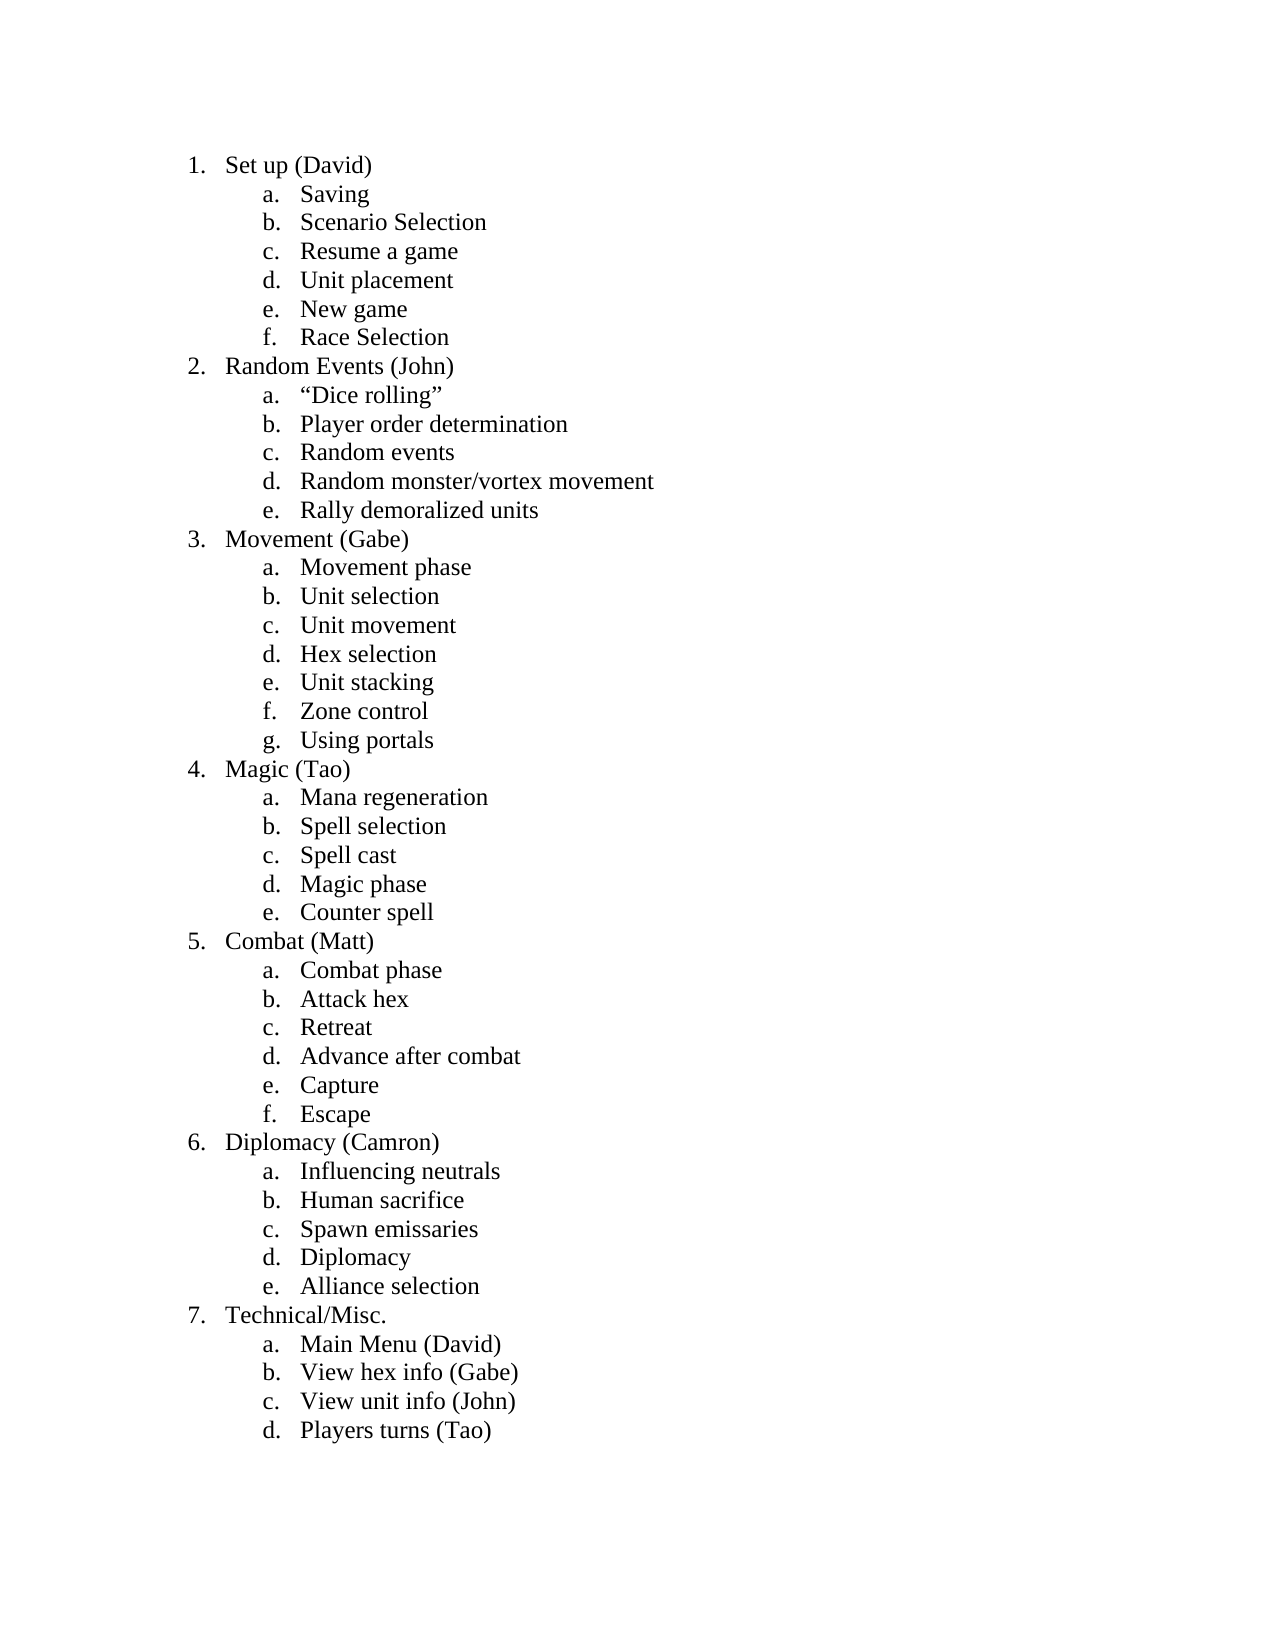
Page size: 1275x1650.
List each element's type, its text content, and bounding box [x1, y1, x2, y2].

list View hex info (Gabe) [262, 1357, 1125, 1386]
list Set up (David) [187, 150, 1125, 179]
list Combat phase [262, 955, 1125, 984]
list Zone control [262, 696, 1125, 725]
list Escape [262, 1099, 1125, 1127]
list Influencing neutrals [262, 1156, 1125, 1185]
list Saving [262, 179, 1125, 207]
list Unit movement [262, 610, 1125, 639]
list Counter spell [262, 897, 1125, 926]
list Spawn emissaries [262, 1214, 1125, 1242]
list Unit placement [262, 265, 1125, 294]
list Spell selection [262, 811, 1125, 840]
list Using portals [262, 725, 1125, 754]
list Human sacrifice [262, 1185, 1125, 1214]
list Alliance selection [262, 1271, 1125, 1300]
list Unit stacking [262, 667, 1125, 696]
list Diplomacy (Camron) [187, 1127, 1125, 1156]
list Main Menu (David) [262, 1329, 1125, 1357]
list Random Events (John) [187, 351, 1125, 380]
list Players turns (Tao) [262, 1415, 1125, 1444]
list Random events [262, 437, 1125, 466]
list Movement (Gabe) [187, 524, 1125, 552]
list Player order determination [262, 409, 1125, 437]
list Rally demoralized units [262, 495, 1125, 524]
list Movement phase [262, 552, 1125, 581]
list Retreat [262, 1012, 1125, 1041]
list New game [262, 294, 1125, 322]
list Mana regeneration [262, 782, 1125, 811]
list Unit selection [262, 581, 1125, 610]
list Race Selection [262, 322, 1125, 351]
list “Dice rolling” [262, 380, 1125, 409]
list Random monster/vortex movement [262, 466, 1125, 495]
list View unit info (John) [262, 1386, 1125, 1415]
list Capture [262, 1070, 1125, 1099]
list Magic (Tao) [187, 754, 1125, 782]
list Attack hex [262, 984, 1125, 1012]
list Hex selection [262, 639, 1125, 667]
list Diplomacy [262, 1242, 1125, 1271]
list Resume a game [262, 236, 1125, 265]
list Technical/Misc. [187, 1300, 1125, 1329]
list Spell cast [262, 840, 1125, 869]
list Magic phase [262, 869, 1125, 897]
list Scenario Selection [262, 207, 1125, 236]
list Advance after combat [262, 1041, 1125, 1070]
list Combat (Matt) [187, 926, 1125, 955]
